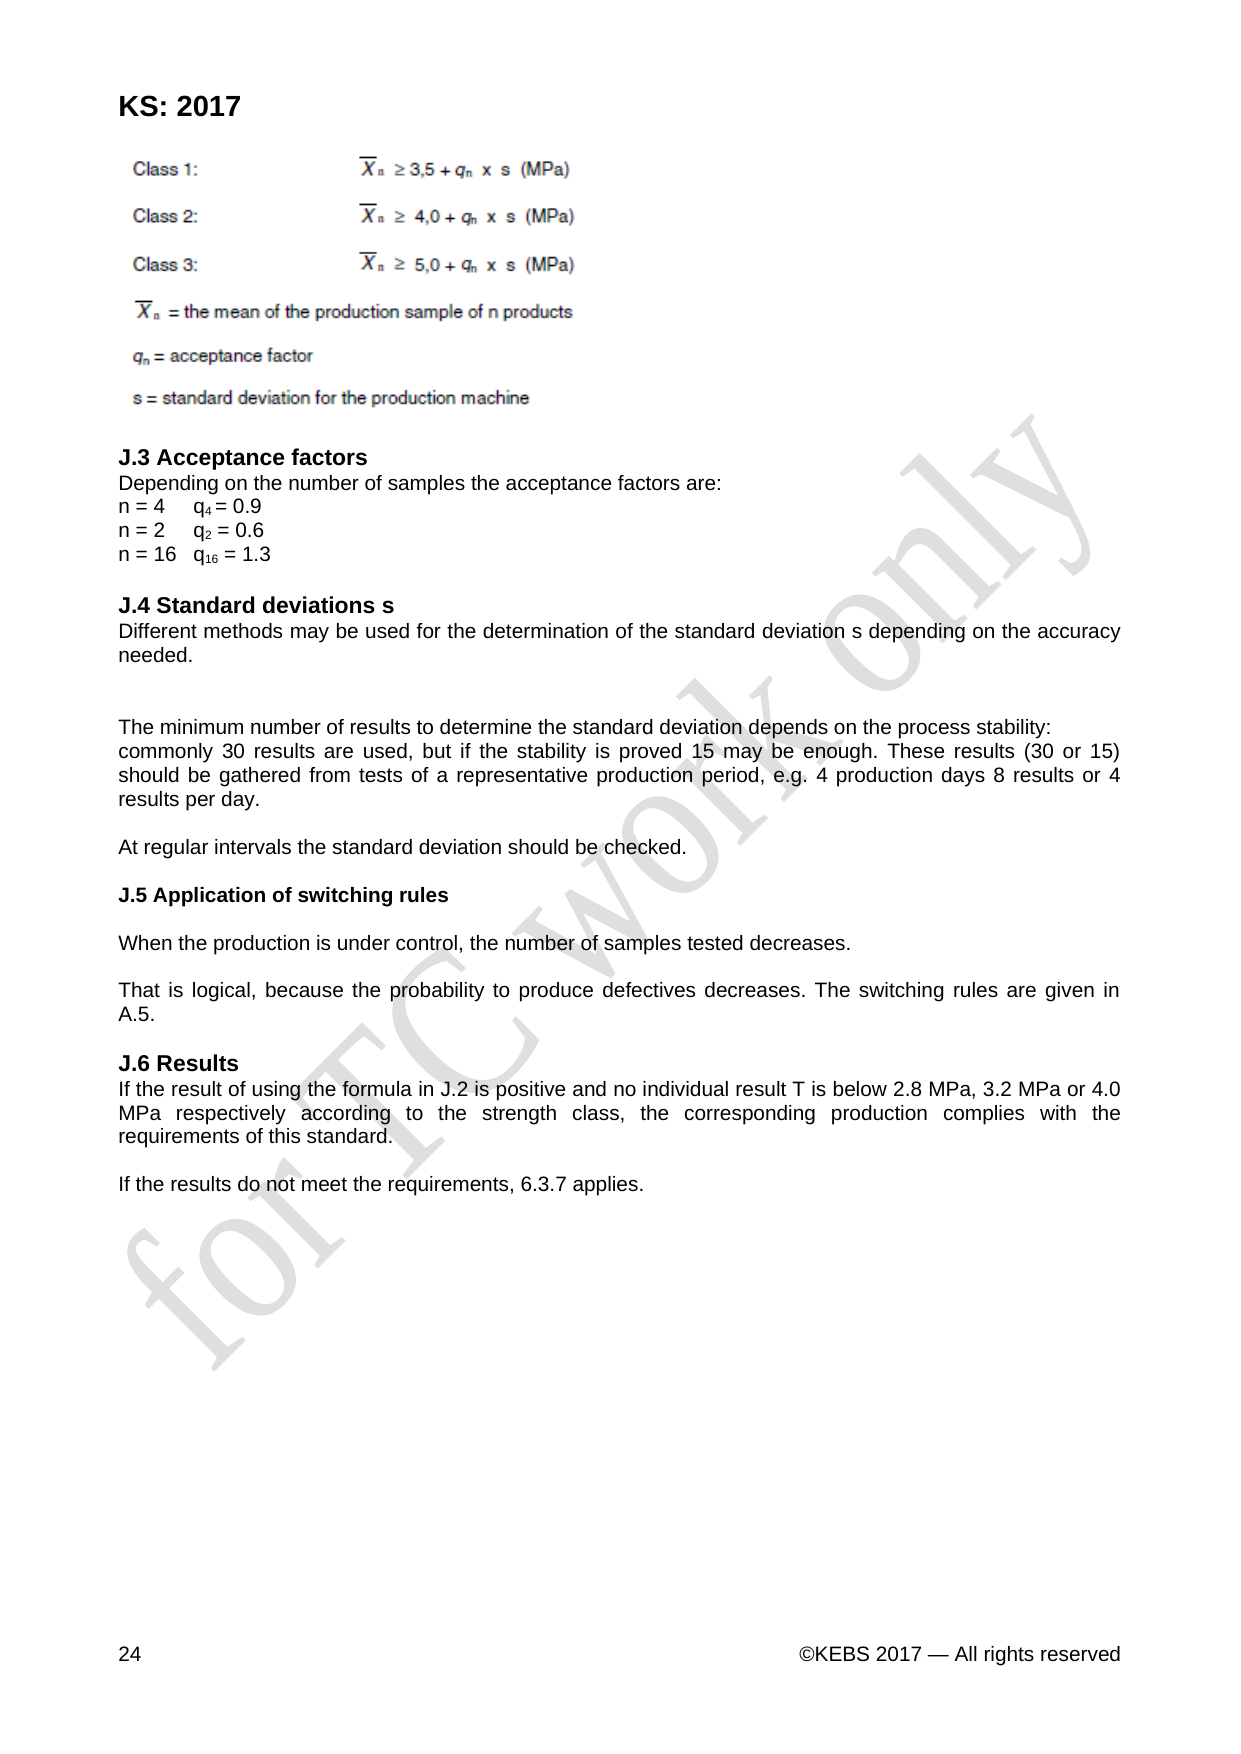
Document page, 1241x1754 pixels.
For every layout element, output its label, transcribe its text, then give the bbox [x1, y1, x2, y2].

text J.5 Application of switching rules [118, 882, 1122, 906]
text J.3 Acceptance factors [118, 444, 1122, 470]
text When the production is under control, the number of samples tested decreases. [118, 930, 1122, 954]
text Depending on the number of samples the acceptance factors are: [118, 470, 1122, 494]
text If the results do not meet the requirements, 6.3.7 applies. [118, 1172, 1122, 1196]
text n = 16 q16 = 1.3 [118, 542, 1122, 566]
text The minimum number of results to determine the standard deviation depends on the process stability: [118, 715, 1122, 739]
text If the result of using the formula in J.2 is positive and no individual result T is below 2.8 MPa, 3.2 MPa or 4.0 MPa respectively according to the strength class, the corresponding production complies with the requirements of this standard. [118, 1076, 1122, 1148]
text n = 4 q4 = 0.9 [118, 494, 1122, 518]
text Different methods may be used for the determination of the standard deviation s depending on the accuracy needed. [118, 619, 1122, 667]
text n = 2 q2 = 0.6 [118, 518, 1122, 542]
text At regular intervals the standard deviation should be checked. [118, 834, 1122, 858]
text commonly 30 results are used, but if the stability is proved 15 may be enough. These results (30 or 15) should be gathered from tests of a representative production period, e.g. 4 production days 8 results or 4 results per day. [118, 739, 1122, 811]
text J.4 Standard deviations s [118, 592, 1122, 619]
text That is logical, because the probability to produce defectives decreases. The switching rules are given in A.5. [118, 978, 1122, 1026]
text J.6 Results [118, 1050, 1122, 1076]
